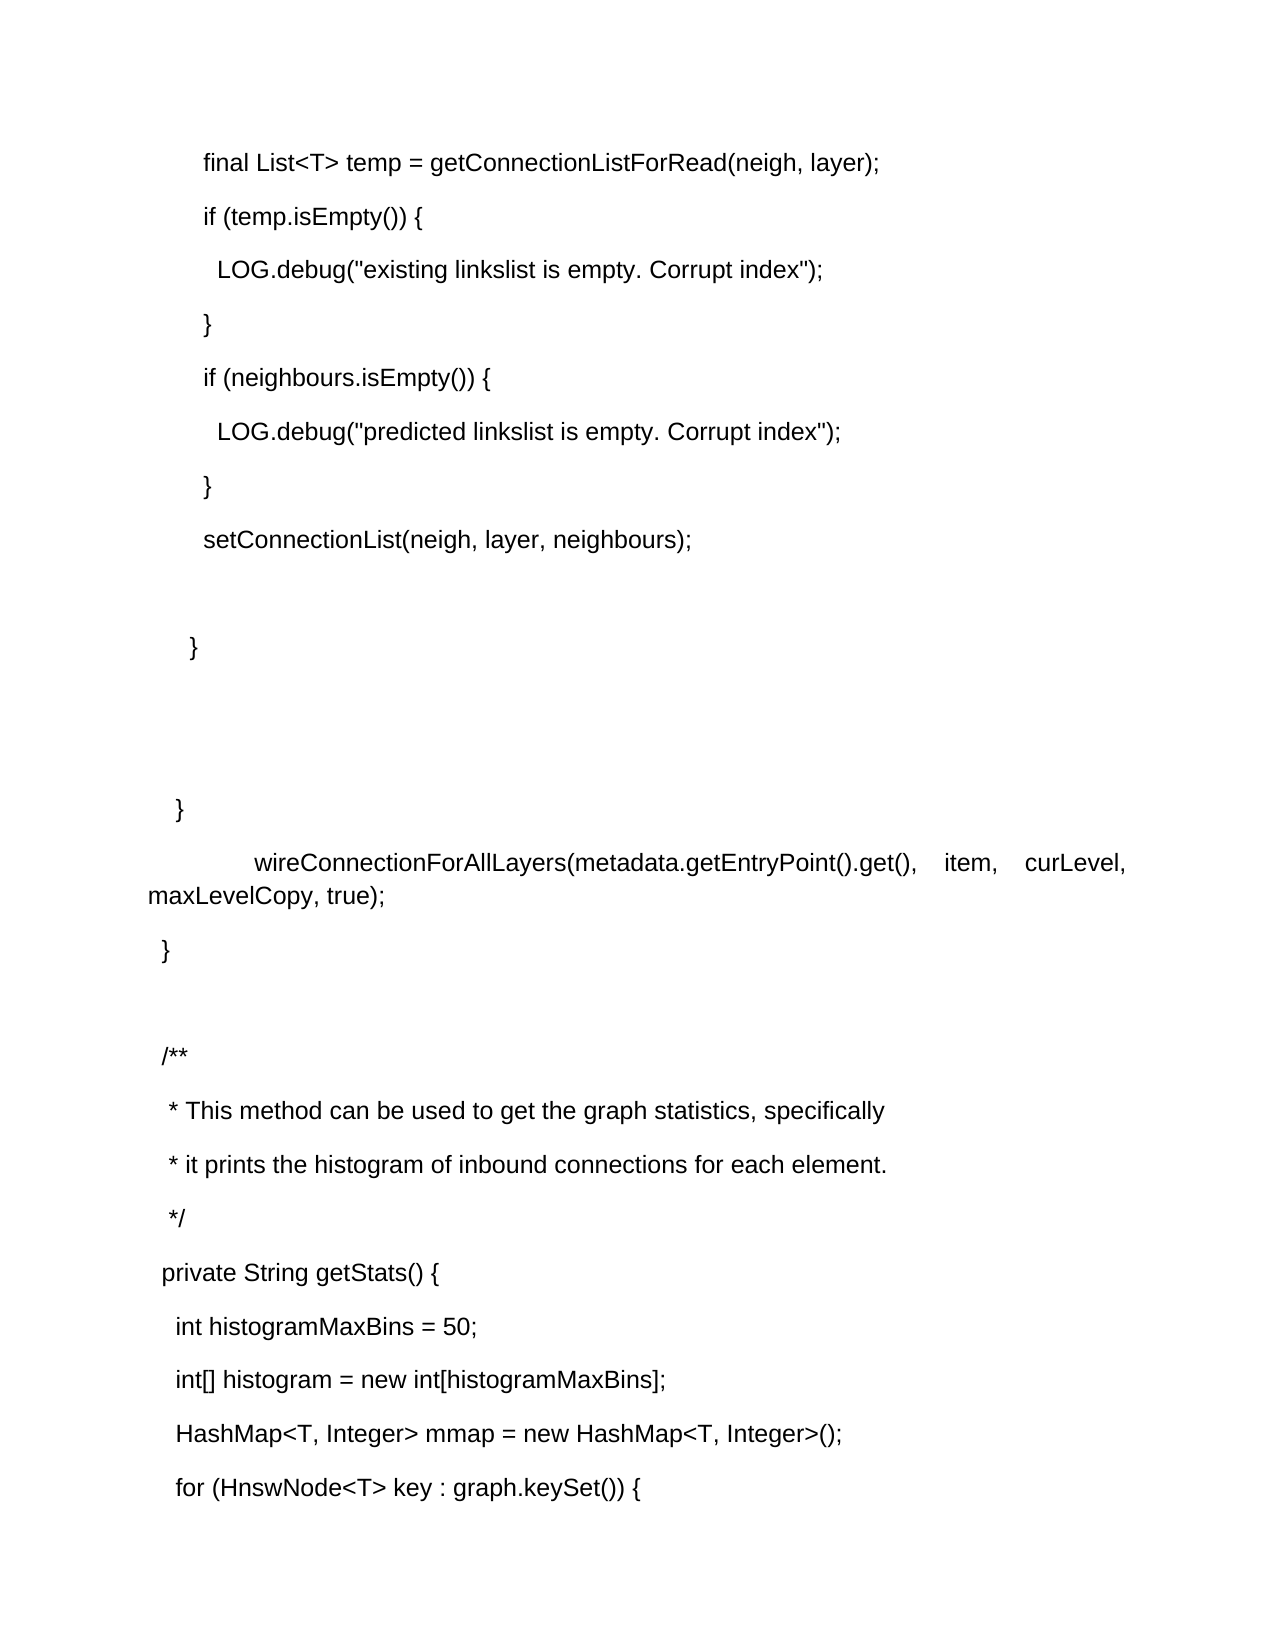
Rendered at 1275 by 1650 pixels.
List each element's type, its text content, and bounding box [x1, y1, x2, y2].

text } [148, 794, 1127, 823]
text * it prints the histogram of inbound connections for each element. [148, 1150, 1127, 1179]
text * This method can be used to get the graph statistics, specifically [148, 1096, 1127, 1125]
text HashMap<T, Integer> mmap = new HashMap<T, Integer>(); [148, 1419, 1127, 1448]
text */ [148, 1204, 1127, 1233]
text } [148, 934, 1127, 963]
text } [148, 309, 1127, 338]
text for (HnswNode<T> key : graph.keySet()) { [148, 1473, 1127, 1502]
text /** [148, 1042, 1127, 1071]
text setConnectionList(neigh, layer, neighbours); [148, 524, 1127, 553]
text final List<T> temp = getConnectionListForRead(neigh, layer); [148, 148, 1127, 176]
text int[] histogram = new int[histogramMaxBins]; [148, 1365, 1127, 1394]
text int histogramMaxBins = 50; [148, 1312, 1127, 1340]
text private String getStats() { [148, 1258, 1127, 1286]
text wireConnectionForAllLayers(metadata.getEntryPoint().get(), item, curLevel, maxLevelCopy, true); [148, 848, 1127, 909]
text LOG.debug("existing linkslist is empty. Corrupt index"); [148, 255, 1127, 284]
text } [148, 471, 1127, 499]
text if (temp.isEmpty()) { [148, 201, 1127, 230]
text LOG.debug("predicted linkslist is empty. Corrupt index"); [148, 417, 1127, 446]
text } [148, 632, 1127, 661]
text if (neighbours.isEmpty()) { [148, 363, 1127, 392]
